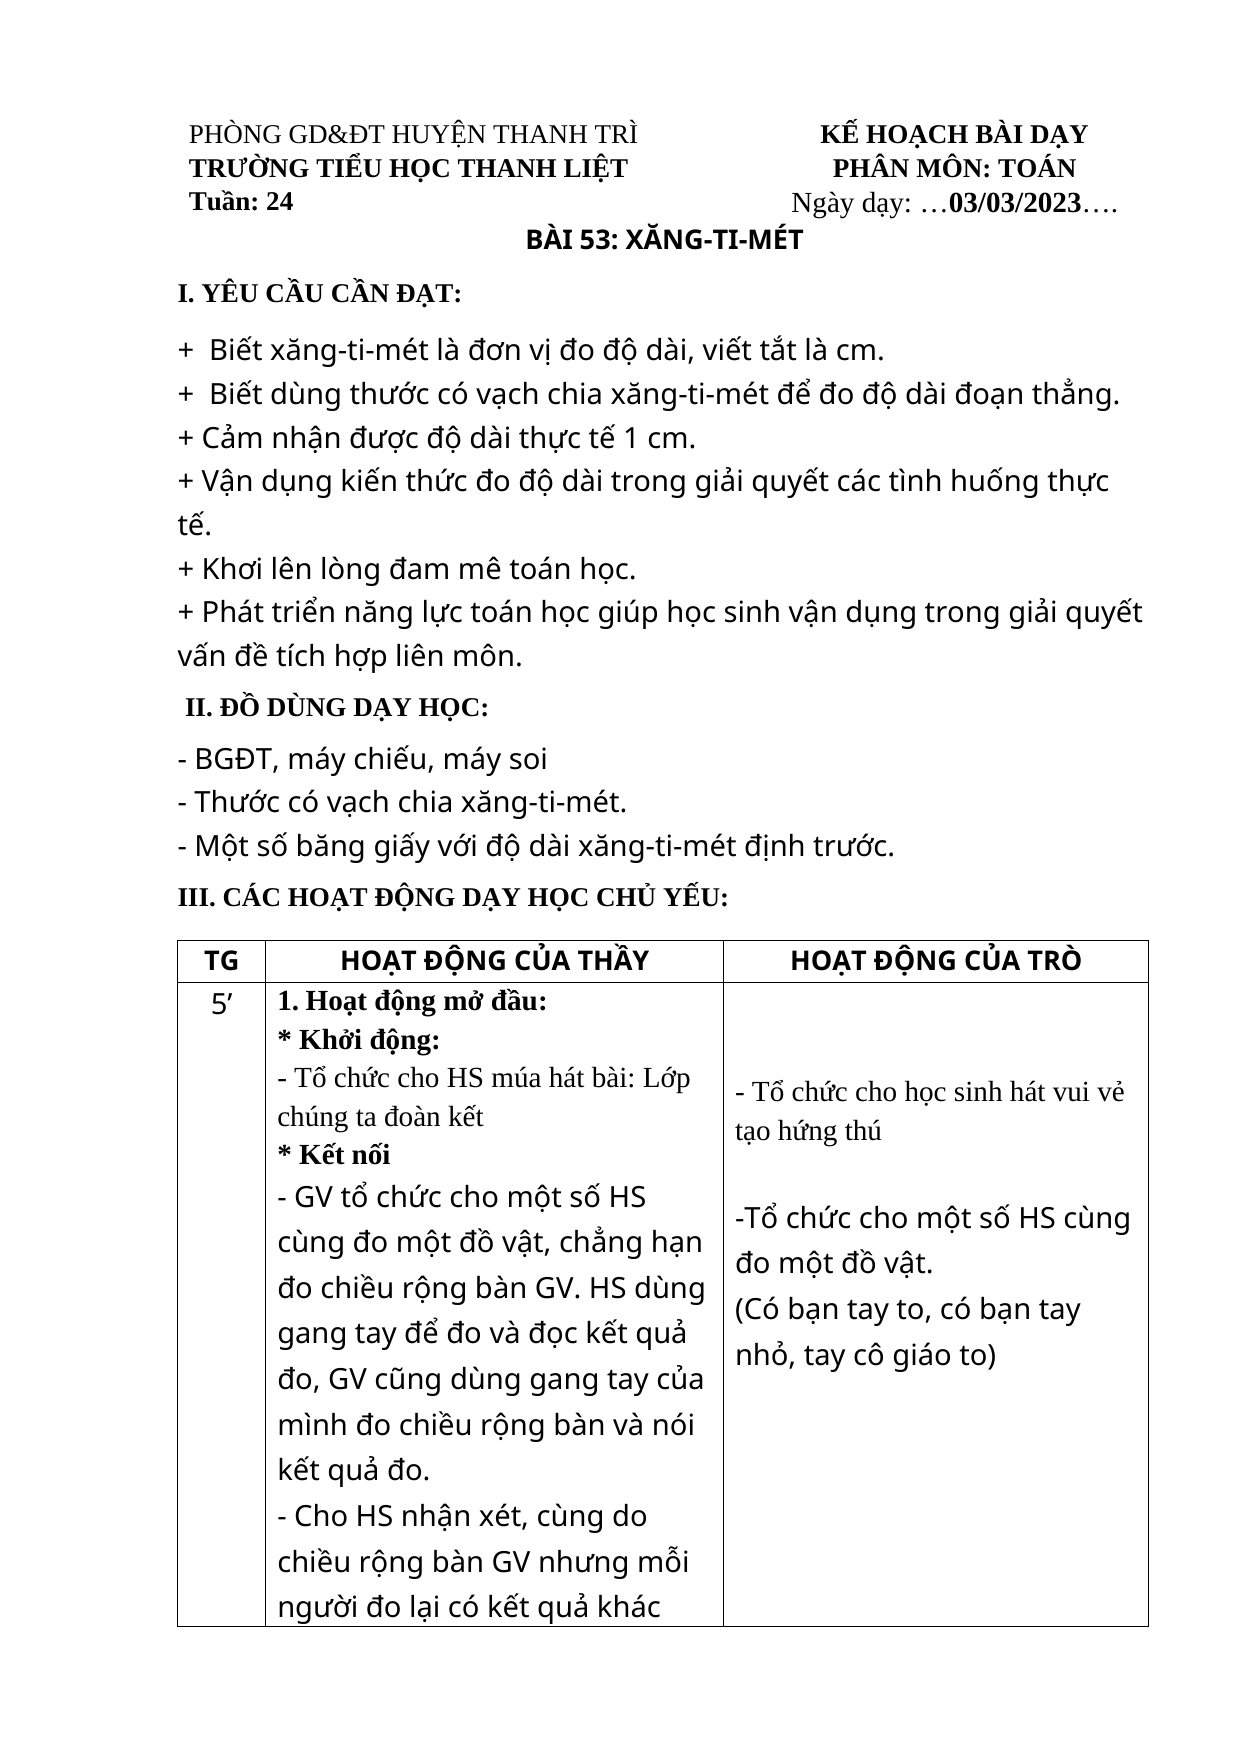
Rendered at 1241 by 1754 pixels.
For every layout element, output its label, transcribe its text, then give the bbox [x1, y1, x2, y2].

text + Khơi lên lòng đam mê toán học. [177, 548, 1152, 588]
text III. CÁC HOẠT ĐỘNG DẠY HỌC CHỦ YẾU: [177, 882, 1152, 913]
text - BGĐT, máy chiếu, máy soi [177, 738, 1152, 778]
text - Thước có vạch chia xăng-ti-mét. [177, 782, 1152, 821]
text + Cảm nhận được độ dài thực tế 1 cm. [177, 417, 1152, 457]
table_header KẾ HOẠCH BÀI DẠY PHÂN MÔN: TOÁN Ngày dạy: …03/03/2023…. [697, 118, 1152, 221]
text + Biết xăng-ti-mét là đơn vị đo độ dài, viết tắt là cm. [177, 330, 1152, 369]
table_header PHÒNG GD&ĐT HUYỆN THANH TRÌ TRƯỜNG TIỂU HỌC THANH LIỆT Tuần: 24 [177, 118, 697, 221]
text I. YÊU CẦU CẦN ĐẠT: [177, 277, 1094, 308]
table_header HOẠT ĐỘNG CỦA TRÒ [724, 941, 1148, 982]
text + Vận dụng kiến thức đo độ dài trong giải quyết các tình huống thực tế. [177, 461, 1152, 544]
text + Phát triển năng lực toán học giúp học sinh vận dụng trong giải quyết vấn đề tích hợp liên môn. [177, 592, 1152, 675]
text + Biết dùng thước có vạch chia xăng-ti-mét để đo độ dài đoạn thẳng. [177, 373, 1152, 413]
table_header HOẠT ĐỘNG CỦA THẦY [266, 941, 723, 982]
text BÀI 53: XĂNG-TI-MÉT [177, 221, 1152, 258]
table_cell 5’ 12’ 2’ 12’ 4’ [178, 983, 265, 1626]
text - Một số băng giấy với độ dài xăng-ti-mét định trước. [177, 825, 1152, 865]
table_header TG [178, 941, 265, 982]
text II. ĐỒ DÙNG DẠY HỌC: [177, 691, 1152, 722]
